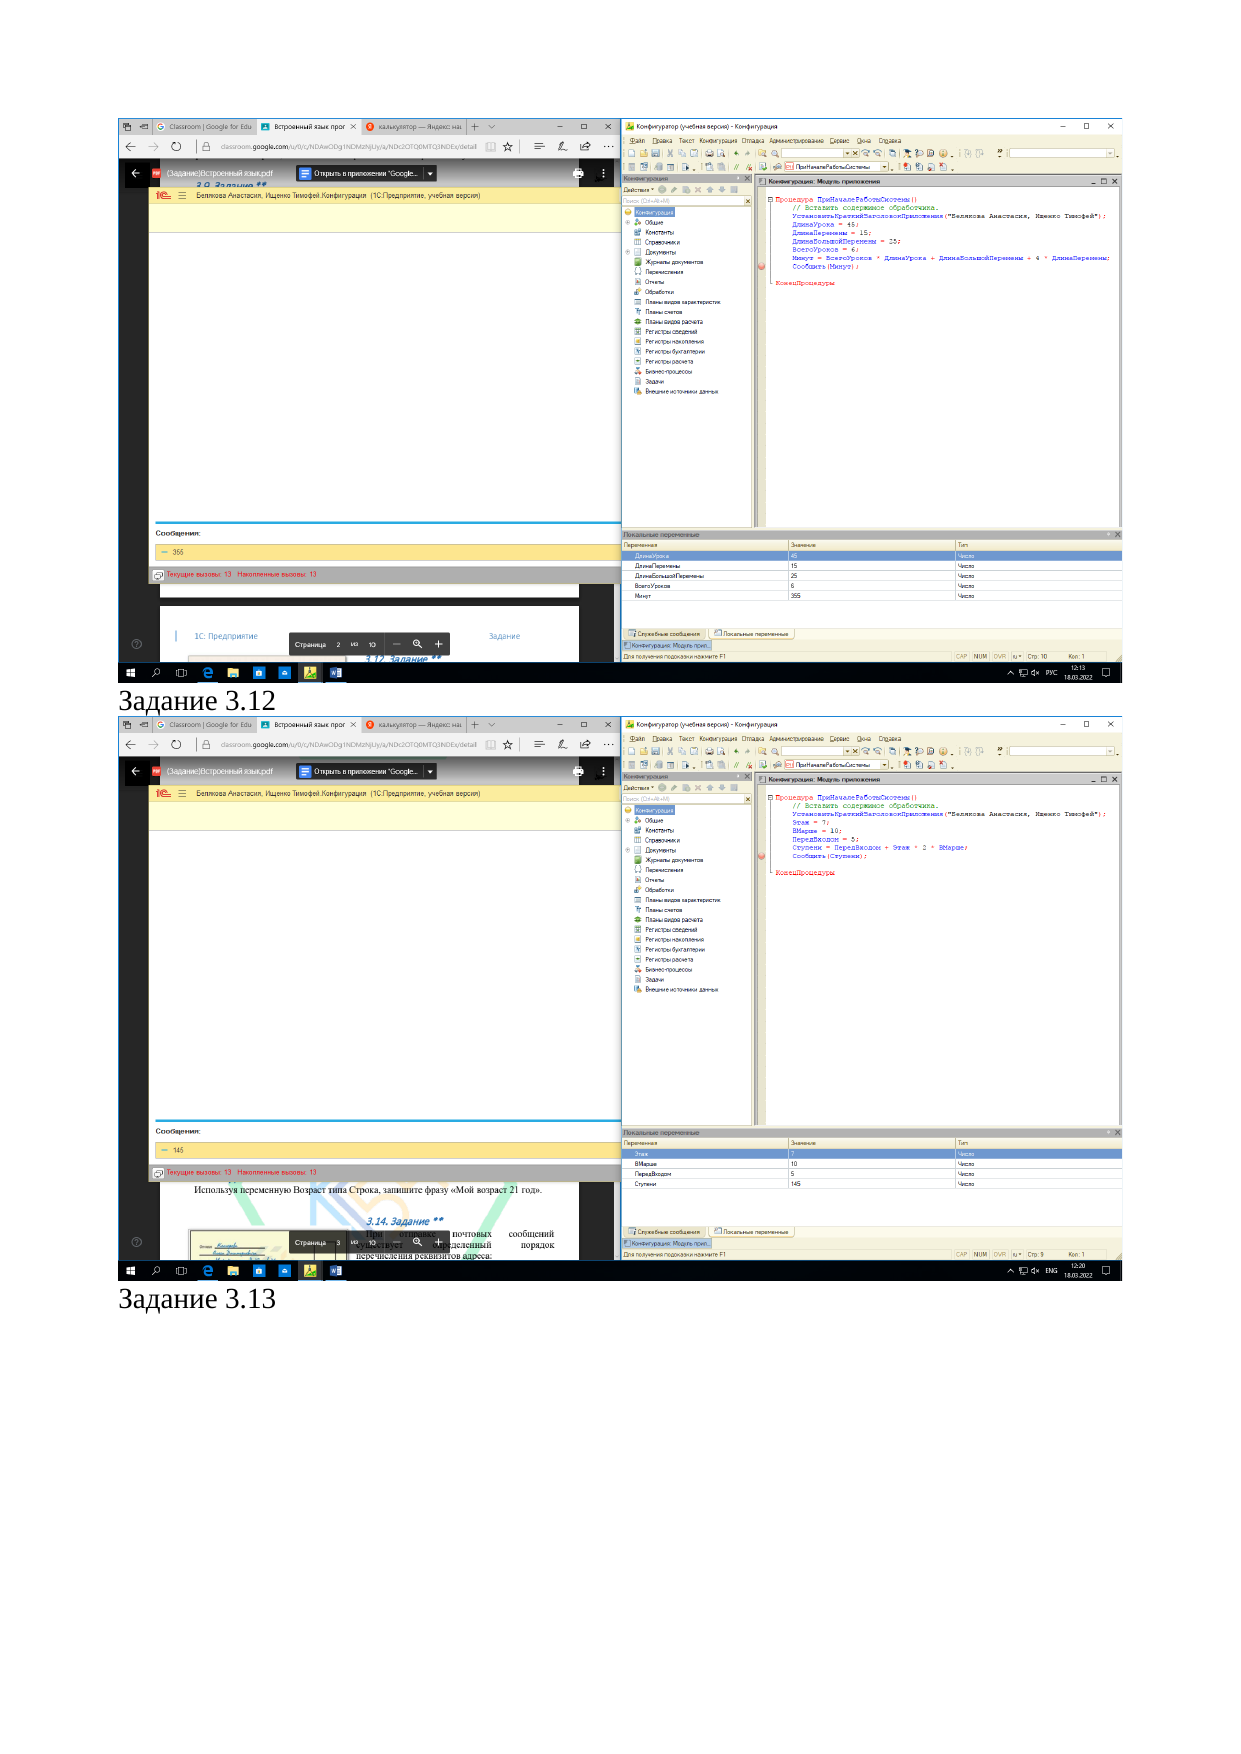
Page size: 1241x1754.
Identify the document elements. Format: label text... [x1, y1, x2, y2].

text Задание 3.12 [118, 683, 1122, 716]
picture [118, 118, 1123, 683]
picture [118, 716, 1123, 1281]
text Задание 3.13 [118, 1281, 1122, 1314]
